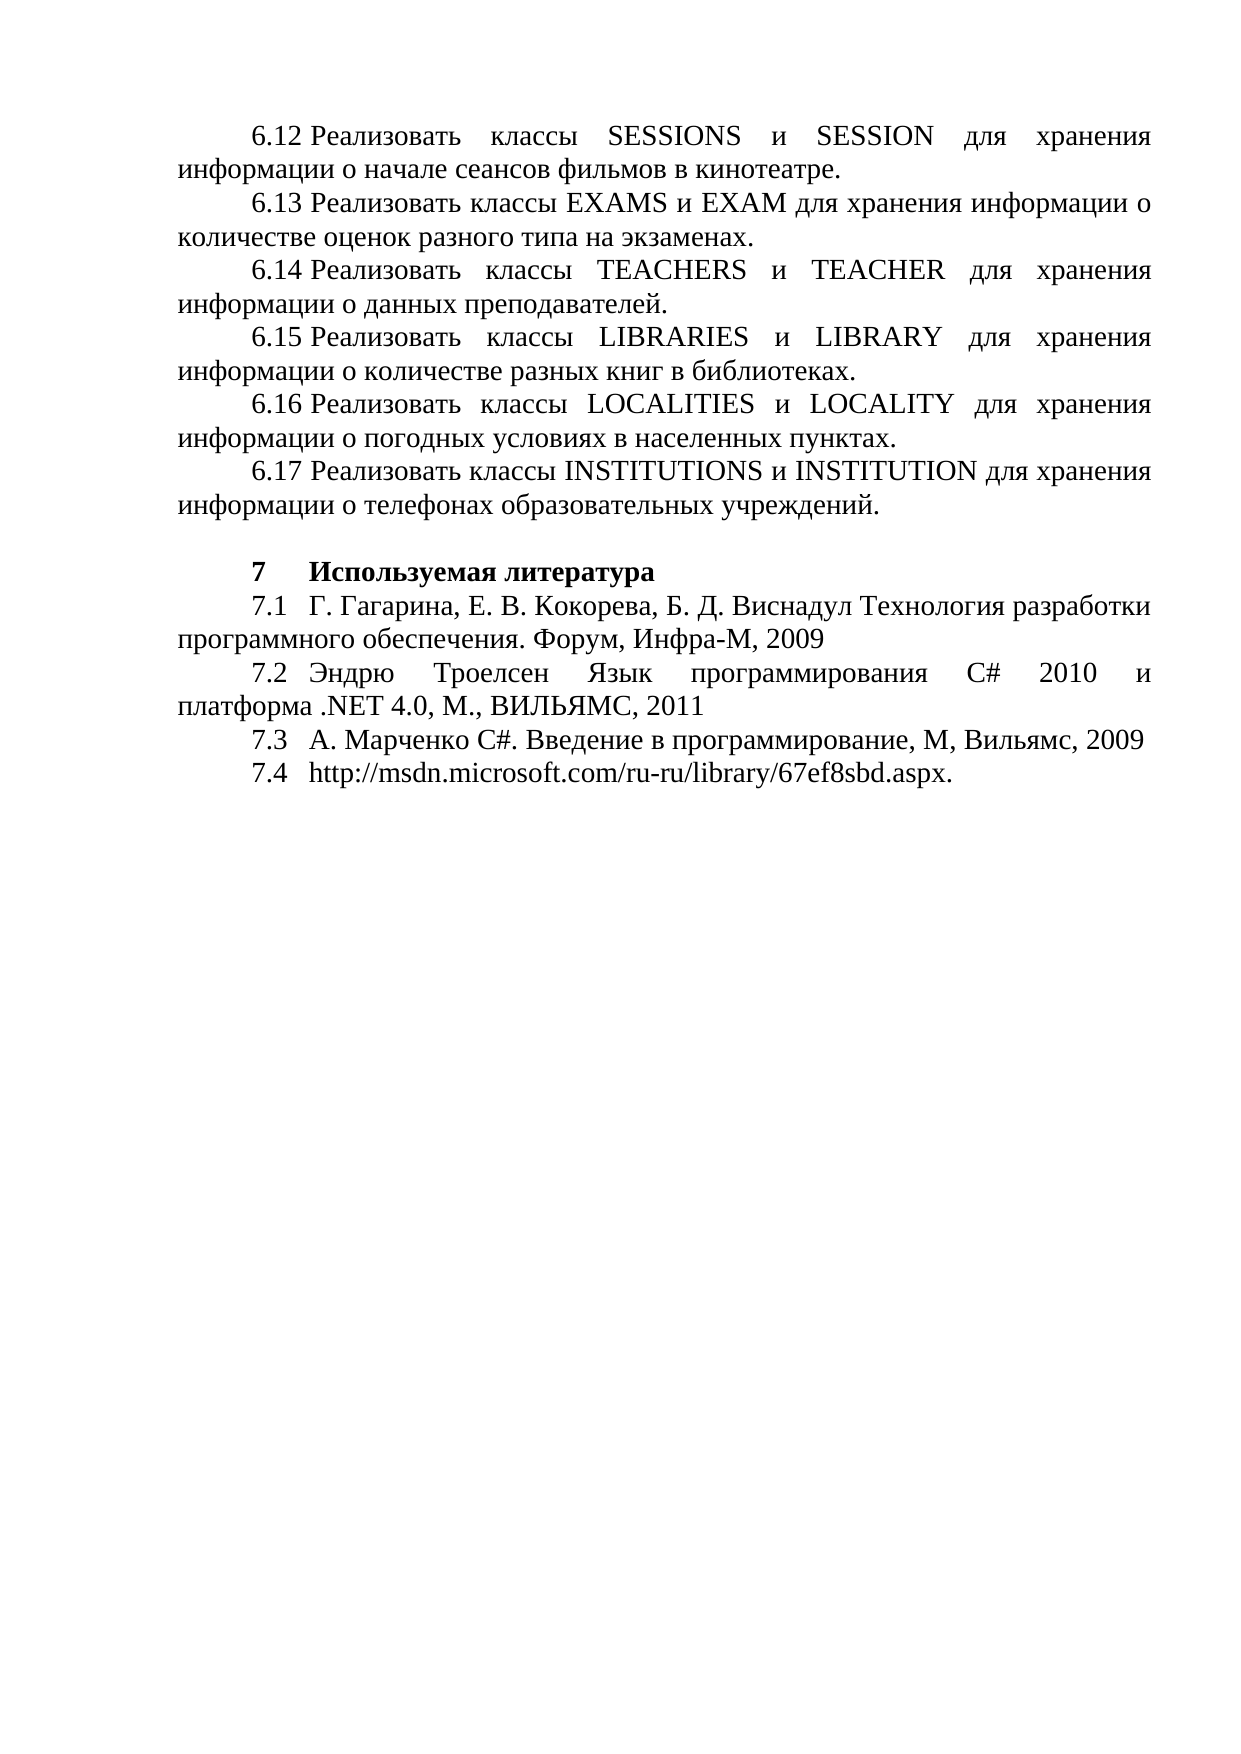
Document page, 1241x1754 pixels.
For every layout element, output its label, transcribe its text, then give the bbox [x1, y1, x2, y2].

text 6.13 Реализовать классы EXAMS и EXAM для хранения информации о количестве оценок разного типа на экзаменах. [177, 185, 1152, 252]
text 7.4 http://msdn.microsoft.com/ru-ru/library/67ef8sbd.aspx. [177, 755, 1152, 789]
text 7.1 Г. Гагарина, Е. В. Кокорева, Б. Д. Виснадул Технология разработки программного обеспечения. Форум, Инфра-М, 2009 [177, 588, 1152, 655]
text 6.16 Реализовать классы LOCALITIES и LOCALITY для хранения информации о погодных условиях в населенных пунктах. [177, 386, 1152, 453]
text 6.17 Реализовать классы INSTITUTIONS и INSTITUTION для хранения информации о телефонах образовательных учреждений. [177, 453, 1152, 521]
text 6.15 Реализовать классы LIBRARIES и LIBRARY для хранения информации о количестве разных книг в библиотеках. [177, 319, 1152, 386]
text 6.14 Реализовать классы TEACHERS и TEACHER для хранения информации о данных преподавателей. [177, 252, 1152, 319]
text 7 Используемая литература [177, 554, 1152, 588]
text 7.3 А. Марченко C#. Введение в программирование, М, Вильямс, 2009 [177, 722, 1152, 755]
text 6.12 Реализовать классы SESSIONS и SESSION для хранения информации о начале сеансов фильмов в кинотеатре. [177, 118, 1152, 185]
text 7.2 Эндрю Троелсен Язык программирования С# 2010 и платформа .NET 4.0, М., ВИЛЬЯМС, 2011 [177, 655, 1152, 722]
